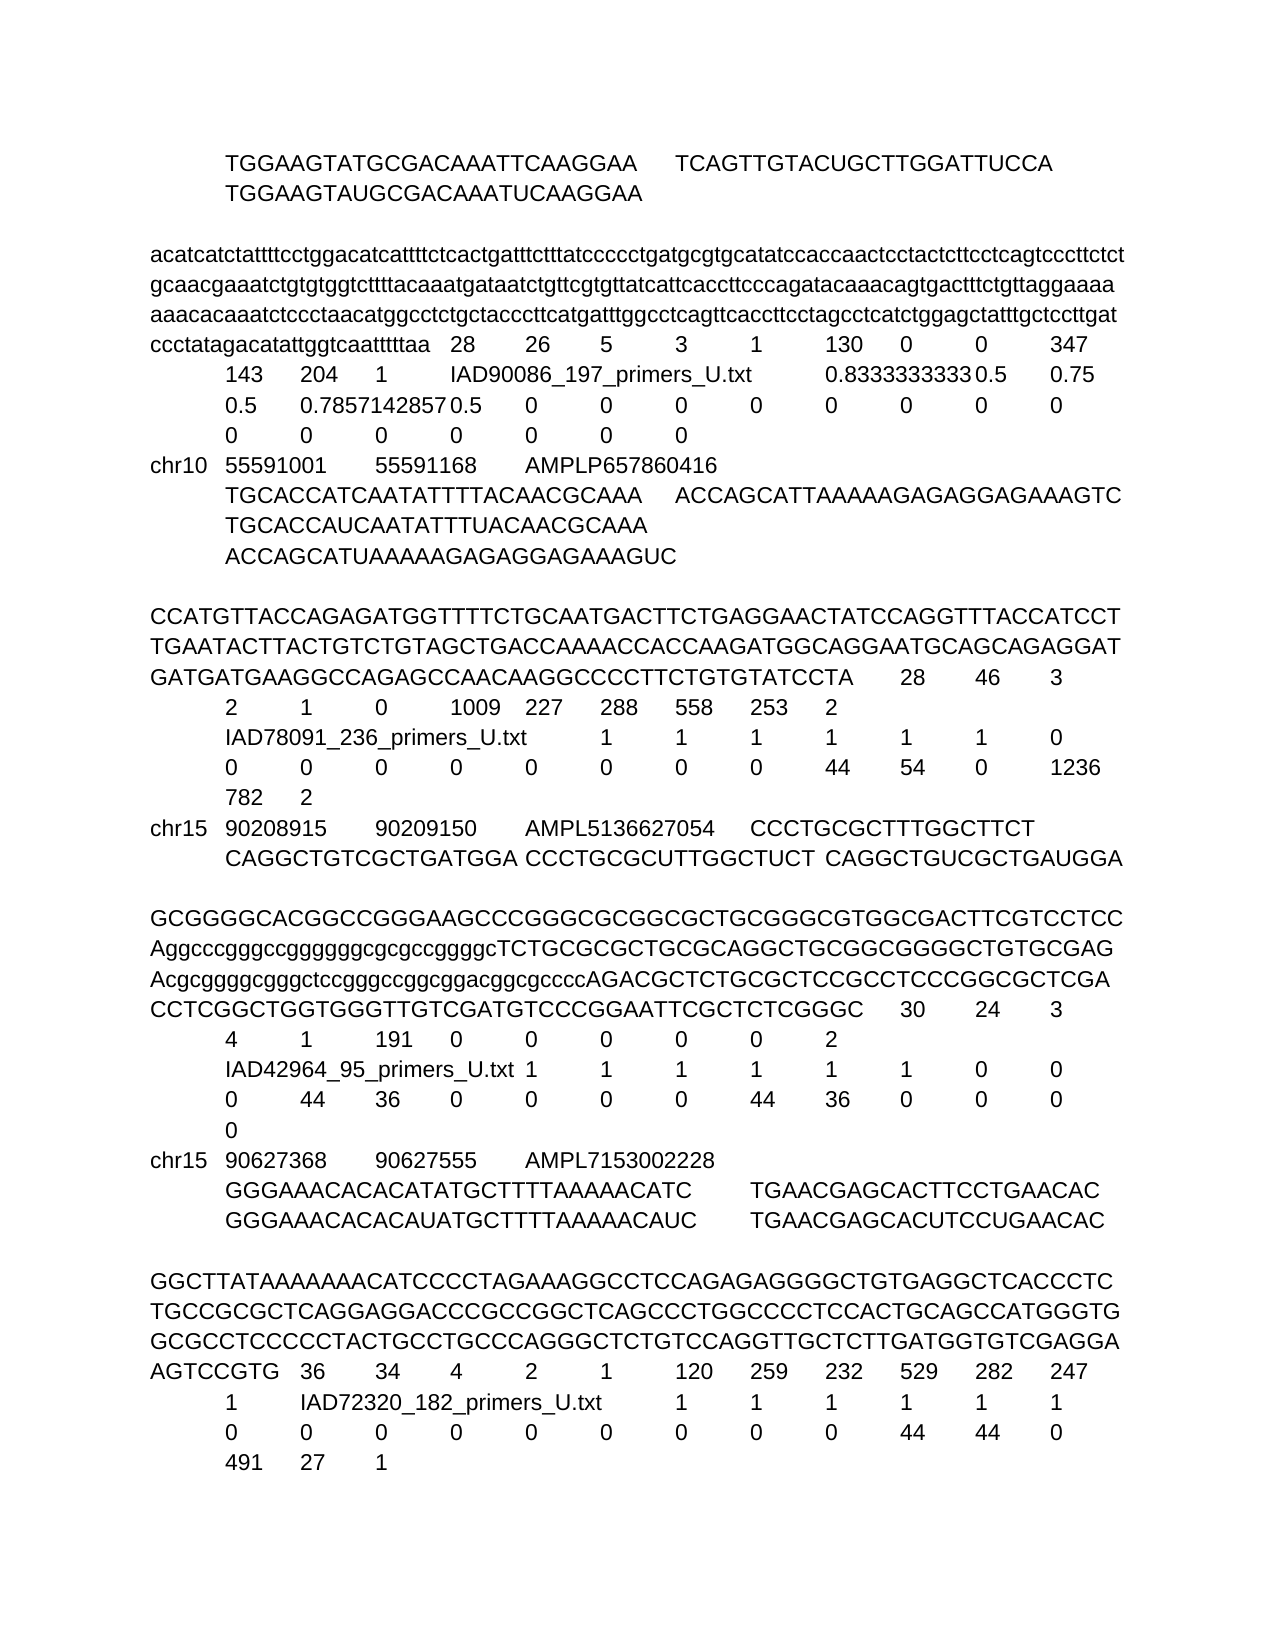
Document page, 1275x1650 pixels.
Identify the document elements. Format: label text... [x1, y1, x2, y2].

text chr15 90627368 90627555 AMPL7153002228 GGGAAACACACATATGCTTTTAAAAACATC TGAACGAGCACTTCCTGAACAC GGGAAACACACAUATGCTTTTAAAAACAUC TGAACGAGCACUTCCUGAACAC GGCTTATAAAAAAACATCCCCTAGAAAGGCCTCCAGAGAGGGGCTGTGAGGCTCACCCTCTGCCGCGCTCAGGAGGACCCGCCGGCTCAGCCCTGGCCCCTCCACTGCAGCCATGGGTGGCGCCTCCCCCTACTGCCTGCCCAGGGCTCTGTCCAGGTTGCTCTTGATGGTGTCGAGGAAGTCCGTG 36 34 4 2 1 120 259 232 529 282 247 1 IAD72320_182_primers_U.txt 1 1 1 1 1 1 0 0 0 0 0 0 0 0 0 44 44 0 491 27 1 [150, 1147, 1125, 1475]
text chr10 55591001 55591168 AMPLP657860416 TGCACCATCAATATTTTACAACGCAAA ACCAGCATTAAAAAGAGAGGAGAAAGTC TGCACCAUCAATATTTUACAACGCAAA ACCAGCATUAAAAAGAGAGGAGAAAGUC CCATGTTACCAGAGATGGTTTTCTGCAATGACTTCTGAGGAACTATCCAGGTTTACCATCCTTGAATACTTACTGTCTGTAGCTGACCAAAACCACCAAGATGGCAGGAATGCAGCAGAGGATGATGATGAAGGCCAGAGCCAACAAGGCCCCTTCTGTGTATCCTA 28 46 3 2 1 0 1009 227 288 558 253 2 IAD78091_236_primers_U.txt 1 1 1 1 1 1 0 0 0 0 0 0 0 0 0 44 54 0 1236 782 2 [150, 452, 1125, 811]
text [150, 150, 1125, 448]
text chr15 90208915 90209150 AMPL5136627054 CCCTGCGCTTTGGCTTCT CAGGCTGTCGCTGATGGA CCCTGCGCUTTGGCTUCT CAGGCTGUCGCTGAUGGA GCGGGGCACGGCCGGGAAGCCCGGGCGCGGCGCTGCGGGCGTGGCGACTTCGTCCTCCAggcccgggccggggggcgcgccggggcTCTGCGCGCTGCGCAGGCTGCGGCGGGGCTGTGCGAGAcgcggggcgggctccgggccggcggacggcgccccAGACGCTCTGCGCTCCGCCTCCCGGCGCTCGACCTCGGCTGGTGGGTTGTCGATGTCCCGGAATTCGCTCTCGGGC 30 24 3 4 1 191 0 0 0 0 0 2 IAD42964_95_primers_U.txt 1 1 1 1 1 1 0 0 0 44 36 0 0 0 0 44 36 0 0 0 0 [150, 814, 1125, 1143]
